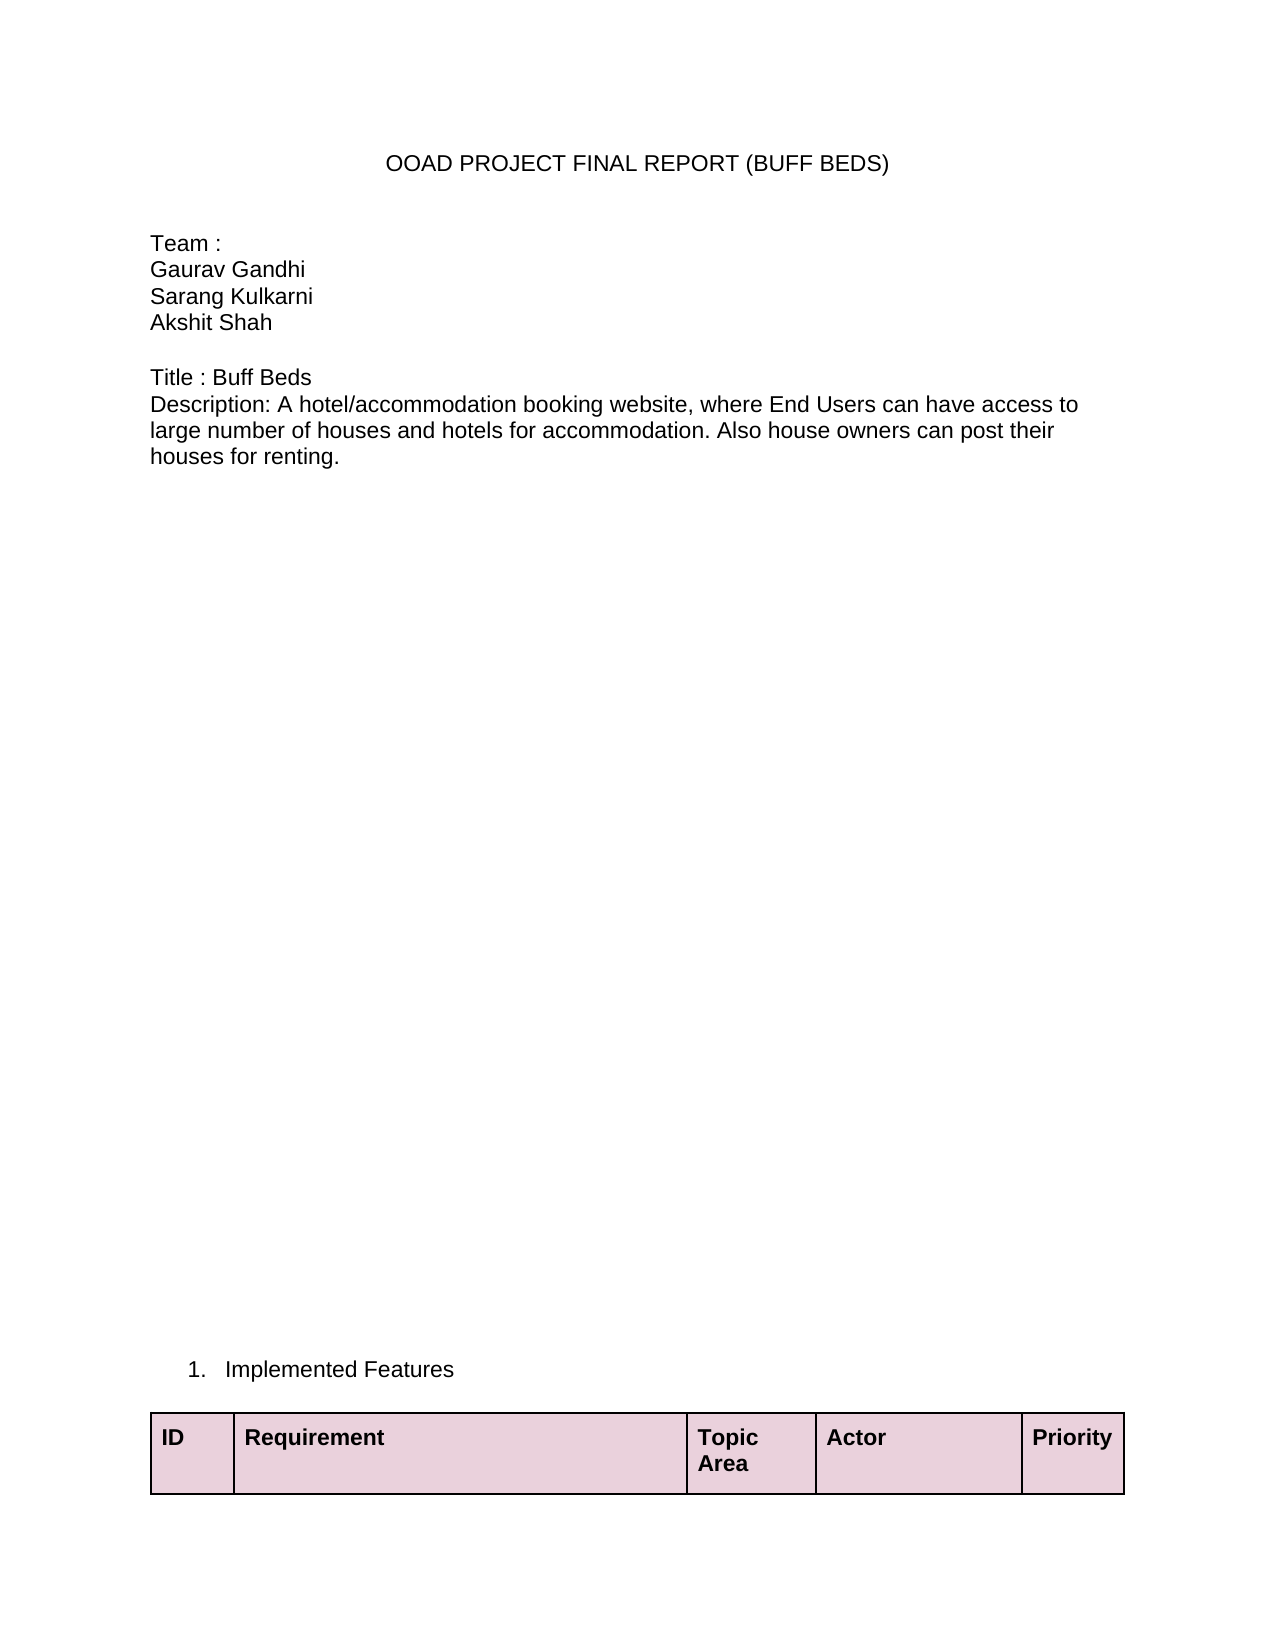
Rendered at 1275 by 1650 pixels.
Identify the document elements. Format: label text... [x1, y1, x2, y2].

table_header Requirement [235, 1414, 686, 1493]
table_header Topic Area [688, 1414, 815, 1493]
text Gaurav Gandhi [150, 256, 1125, 283]
text Akshit Shah [150, 309, 1125, 336]
table_header Actor [817, 1414, 1021, 1493]
text Description: A hotel/accommodation booking website, where End Users can have access to large number of houses and hotels for accommodation. Also house owners can post their houses for renting. [150, 391, 1125, 470]
table_header Priority [1023, 1414, 1123, 1493]
list Implemented Features [187, 1356, 1125, 1383]
text Title : Buff Beds [150, 364, 1125, 391]
table_header ID [152, 1414, 233, 1493]
text Sarang Kulkarni [150, 283, 1125, 309]
text OOAD PROJECT FINAL REPORT (BUFF BEDS) [150, 150, 1125, 176]
text Team : [150, 230, 1125, 256]
